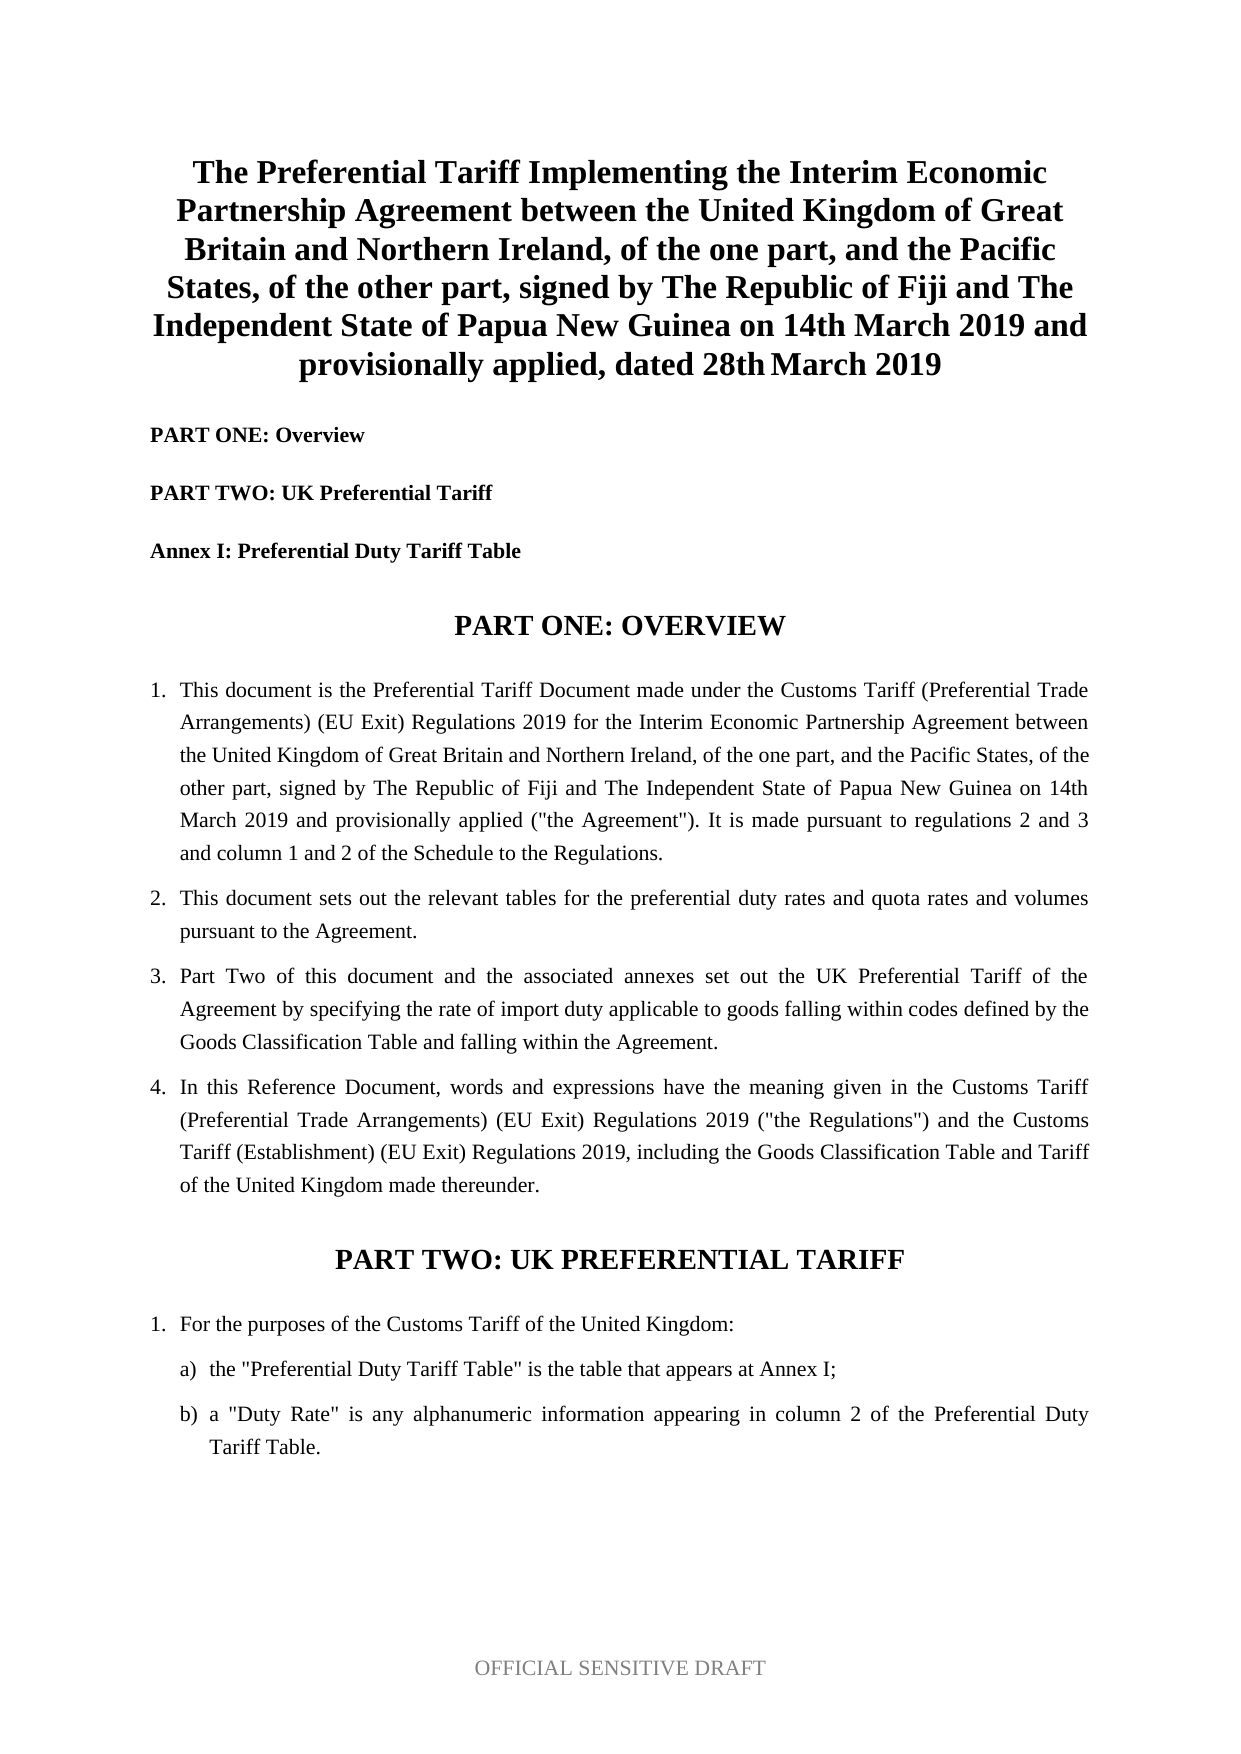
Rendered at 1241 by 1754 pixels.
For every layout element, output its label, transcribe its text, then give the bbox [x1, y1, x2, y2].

subtitle PART ONE: OVERVIEW [150, 608, 1090, 642]
list Part Two of this document and the associated annexes set out the UK Preferential Tariff of the Agreement by specifying the rate of import duty applicable to goods falling within codes defined by the Goods Classification Table and falling within the Agreement. [150, 963, 1090, 1054]
list the "Preferential Duty Tariff Table" is the table that appears at Annex I; [179, 1356, 1090, 1381]
text PART TWO: UK Preferential Tariff [150, 480, 1090, 505]
text PART ONE: Overview [150, 422, 1090, 448]
list This document sets out the relevant tables for the preferential duty rates and quota rates and volumes pursuant to the Agreement. [150, 885, 1090, 943]
list For the purposes of the Customs Tariff of the United Kingdom: [150, 1311, 1090, 1336]
subtitle PART TWO: UK PREFERENTIAL TARIFF [150, 1242, 1090, 1276]
list a "Duty Rate" is any alphanumeric information appearing in column 2 of the Preferential Duty Tariff Table. [179, 1401, 1090, 1459]
text The Preferential Tariff Implementing the Interim Economic Partnership Agreement between the United Kingdom of Great Britain and Northern Ireland, of the one part, and the Pacific States, of the other part, signed by The Republic of Fiji and The Independent State of Papua New Guinea on 14th March 2019 and provisionally applied, dated 28th March 2019 [150, 152, 1090, 382]
text Annex I: Preferential Duty Tariff Table [150, 538, 1090, 563]
list This document is the Preferential Tariff Document made under the Customs Tariff (Preferential Trade Arrangements) (EU Exit) Regulations 2019 for the Interim Economic Partnership Agreement between the United Kingdom of Great Britain and Northern Ireland, of the one part, and the Pacific States, of the other part, signed by The Republic of Fiji and The Independent State of Papua New Guinea on 14th March 2019 and provisionally applied ("the Agreement"). It is made pursuant to regulations 2 and 3 and column 1 and 2 of the Schedule to the Regulations. [150, 677, 1090, 865]
list In this Reference Document, words and expressions have the meaning given in the Customs Tariff (Preferential Trade Arrangements) (EU Exit) Regulations 2019 ("the Regulations") and the Customs Tariff (Establishment) (EU Exit) Regulations 2019, including the Goods Classification Table and Tariff of the United Kingdom made thereunder. [150, 1074, 1090, 1197]
